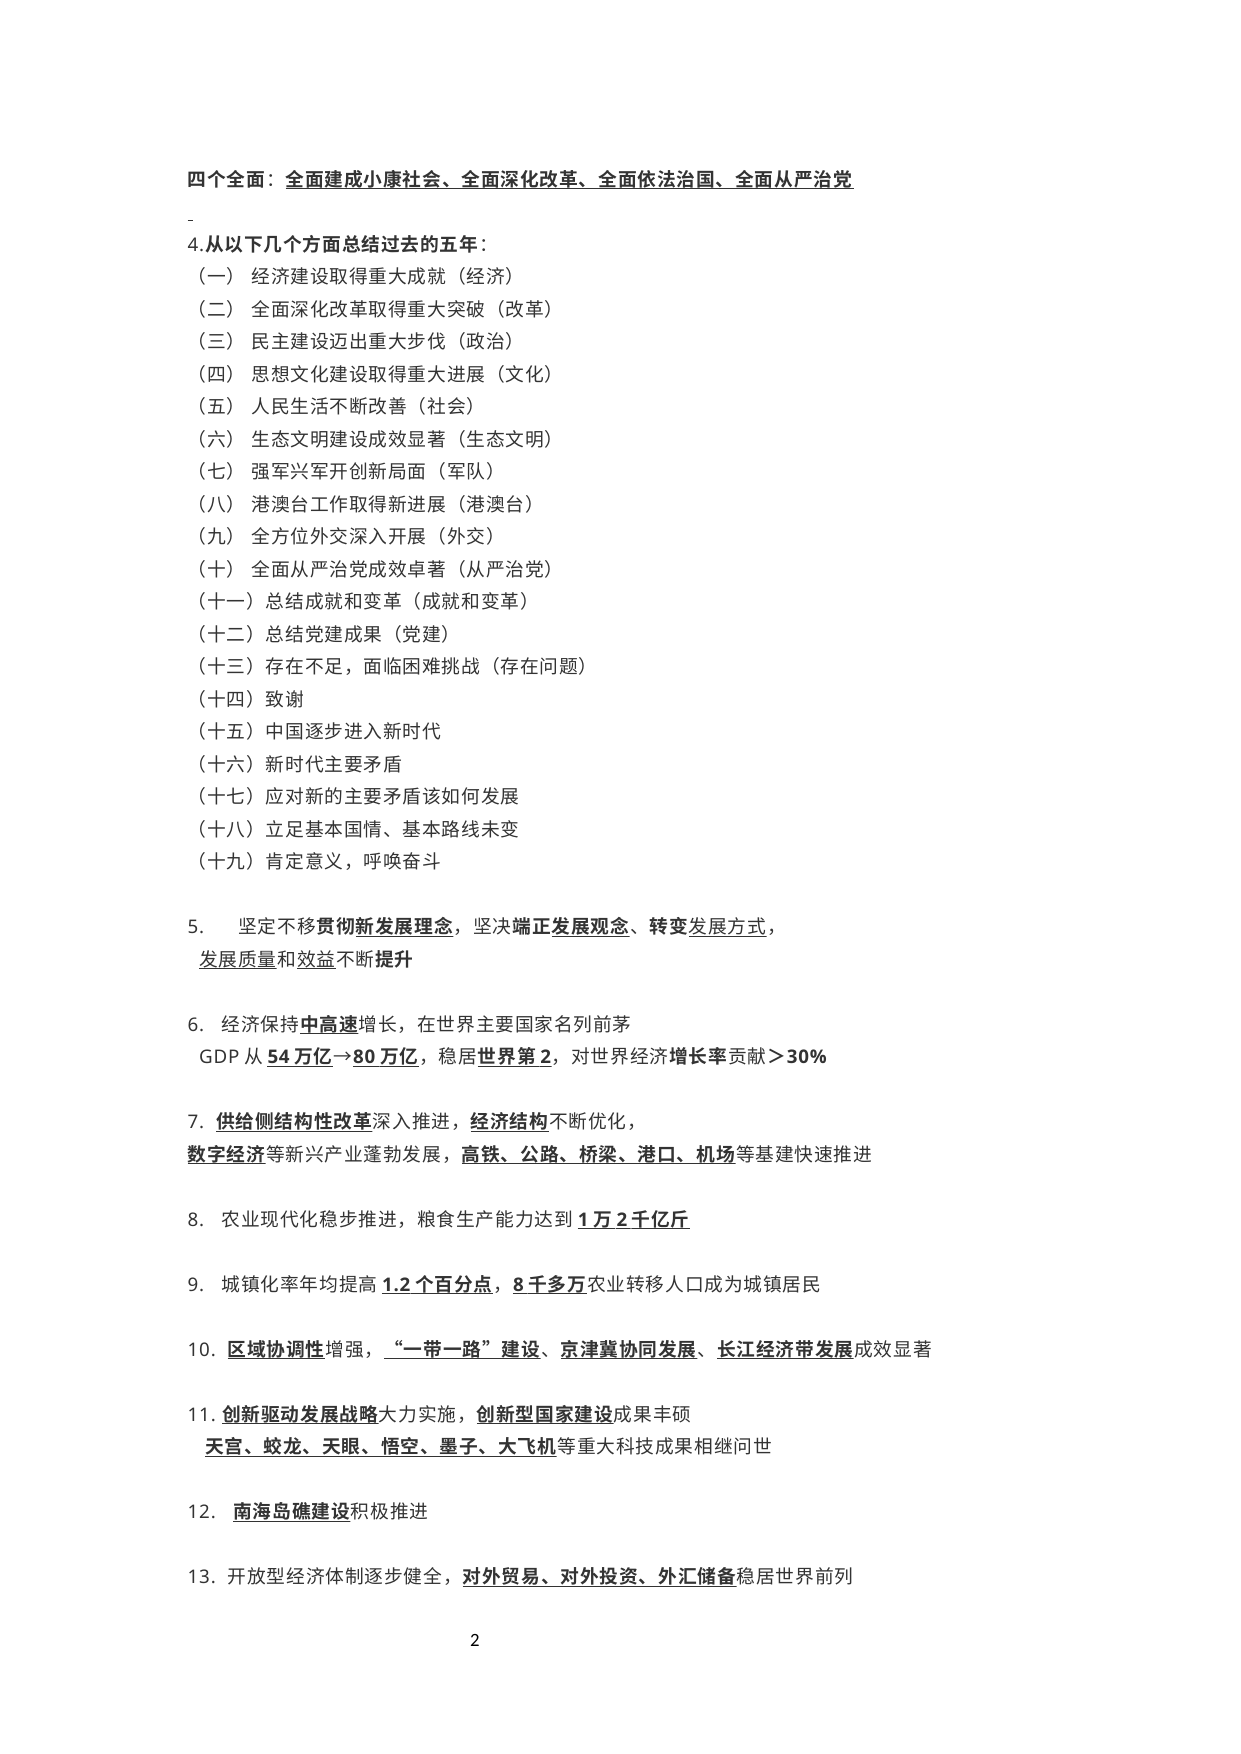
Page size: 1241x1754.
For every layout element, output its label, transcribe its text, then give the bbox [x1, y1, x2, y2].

text 4.从以下几个方面总结过去的五年： [187, 227, 1053, 259]
text （二） 全面深化改革取得重大突破（改革） [187, 292, 1053, 324]
text （十九）肯定意义，呼唤奋斗 [187, 844, 1053, 877]
text （十六）新时代主要矛盾 [187, 747, 1053, 779]
text 13. 开放型经济体制逐步健全，对外贸易、对外投资、外汇储备稳居世界前列 [187, 1559, 1053, 1592]
text 四个全面：全面建成小康社会、全面深化改革、全面依法治国、全面从严治党 [187, 162, 1053, 194]
text （七） 强军兴军开创新局面（军队） [187, 454, 1053, 487]
text （十五）中国逐步进入新时代 [187, 714, 1053, 747]
text （十七）应对新的主要矛盾该如何发展 [187, 779, 1053, 812]
text （十四）致谢 [187, 682, 1053, 714]
text 11. 创新驱动发展战略大力实施，创新型国家建设成果丰硕 [187, 1397, 1053, 1429]
text 12. 南海岛礁建设积极推进 [187, 1494, 1053, 1527]
text （九） 全方位外交深入开展（外交） [187, 519, 1053, 552]
text （一） 经济建设取得重大成就（经济） [187, 259, 1053, 292]
text （六） 生态文明建设成效显著（生态文明） [187, 422, 1053, 454]
text 5. 坚定不移贯彻新发展理念，坚决端正发展观念、转变发展方式， [187, 909, 1053, 942]
text 9. 城镇化率年均提高1.2个百分点，8千多万农业转移人口成为城镇居民 [187, 1267, 1053, 1299]
text （五） 人民生活不断改善（社会） [187, 389, 1053, 422]
text 8. 农业现代化稳步推进，粮食生产能力达到1万2千亿斤 [187, 1202, 1053, 1234]
text （十） 全面从严治党成效卓著（从严治党） [187, 552, 1053, 584]
text （八） 港澳台工作取得新进展（港澳台） [187, 487, 1053, 519]
text 7. 供给侧结构性改革深入推进，经济结构不断优化， [187, 1104, 1053, 1137]
text （十三）存在不足，面临困难挑战（存在问题） [187, 649, 1053, 682]
text 数字经济等新兴产业蓬勃发展，高铁、公路、桥梁、港口、机场等基建快速推进 [187, 1137, 1053, 1169]
text （十一）总结成就和变革（成就和变革） [187, 584, 1053, 617]
text （十二）总结党建成果（党建） [187, 617, 1053, 649]
text （十八）立足基本国情、基本路线未变 [187, 812, 1053, 844]
text GDP从54万亿→80万亿，稳居世界第2，对世界经济增长率贡献＞30% [187, 1039, 1053, 1072]
text 天宫、蛟龙、天眼、悟空、墨子、大飞机等重大科技成果相继问世 [187, 1429, 1053, 1462]
text 发展质量和效益不断提升 [187, 942, 1053, 974]
text 6. 经济保持中高速增长，在世界主要国家名列前茅 [187, 1007, 1053, 1039]
text （四） 思想文化建设取得重大进展（文化） [187, 357, 1053, 389]
text （三） 民主建设迈出重大步伐（政治） [187, 324, 1053, 357]
text 10. 区域协调性增强，“一带一路”建设、京津冀协同发展、长江经济带发展成效显著 [187, 1332, 1053, 1364]
